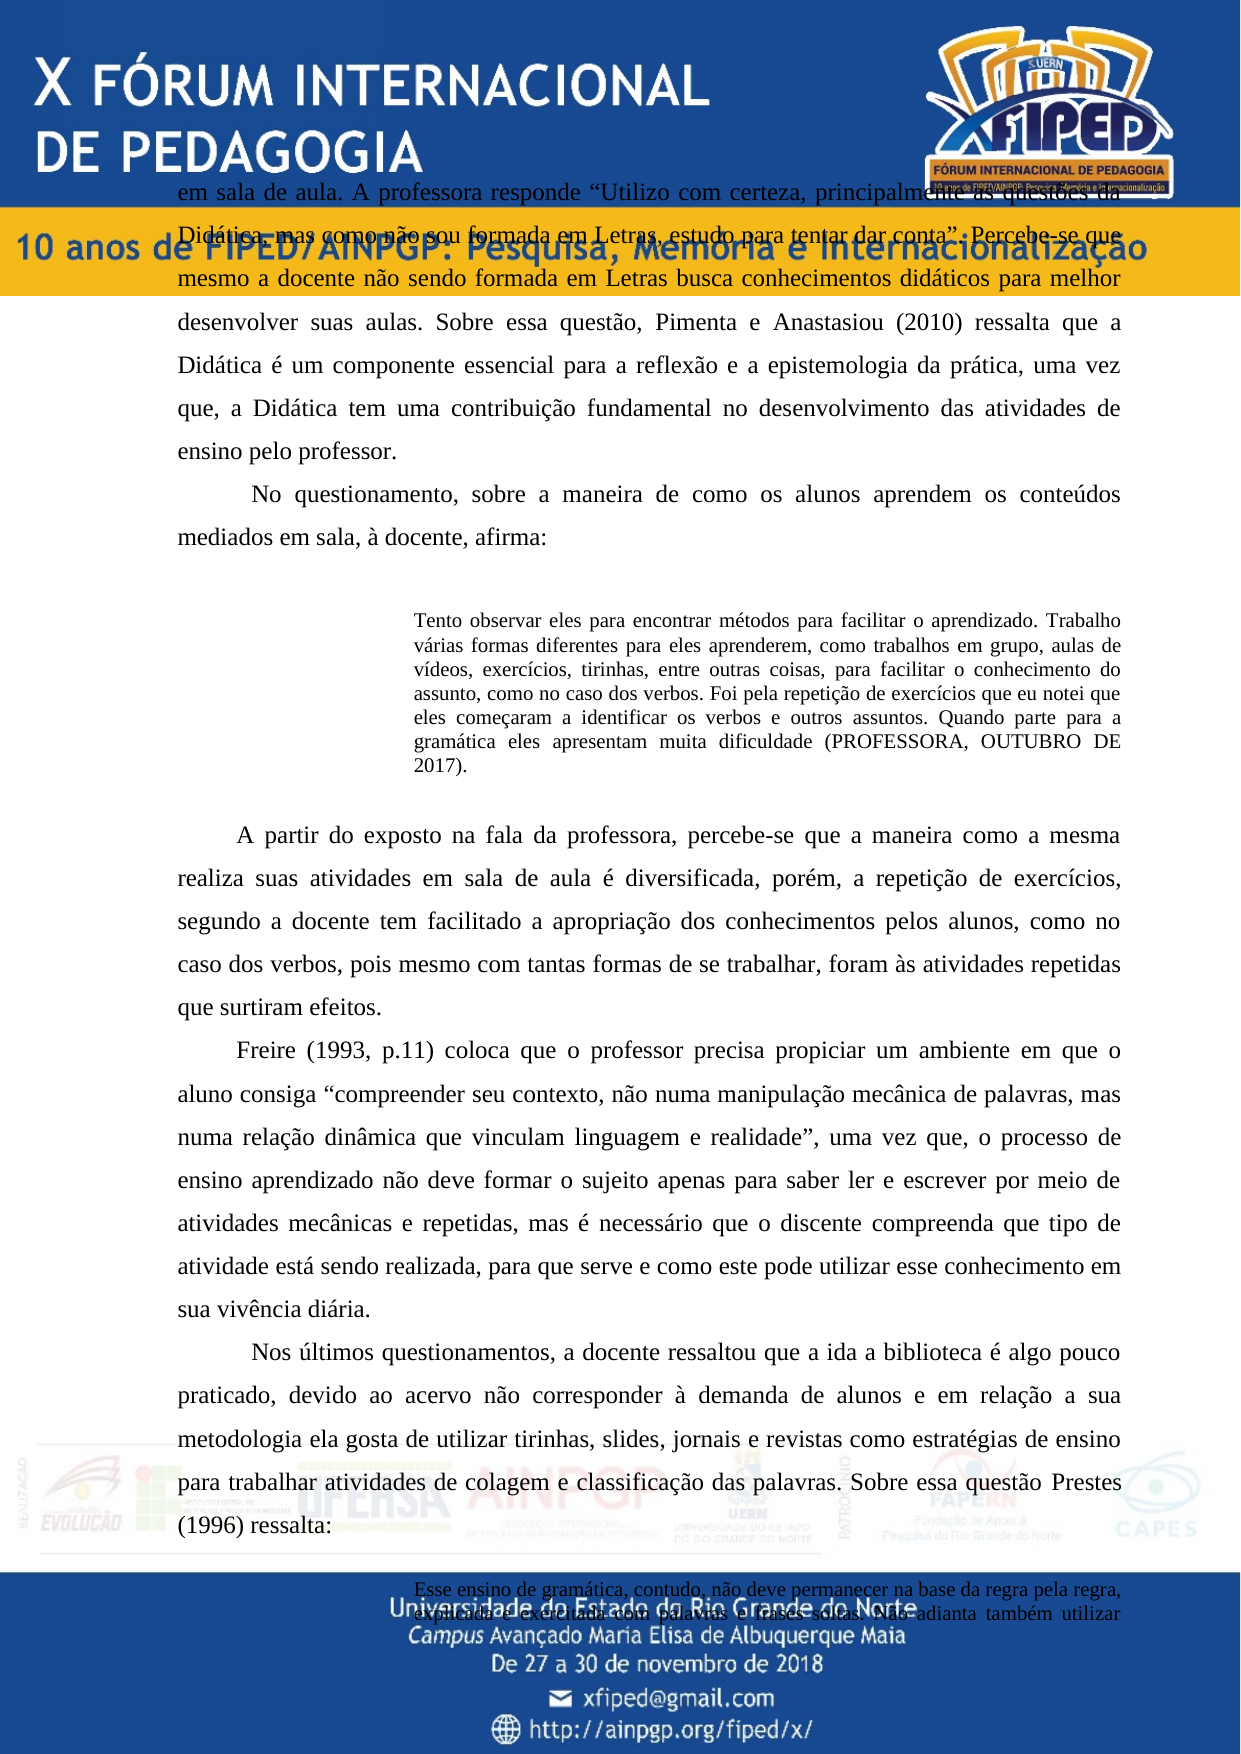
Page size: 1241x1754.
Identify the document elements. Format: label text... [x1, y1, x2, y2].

list Tento observar eles para encontrar métodos para facilitar o aprendizado. Trabalho várias formas diferentes para eles aprenderem, como trabalhos em grupo, aulas de vídeos, exercícios, tirinhas, entre outras coisas, para facilitar o conhecimento do assunto, como no caso dos verbos. Foi pela repetição de exercícios que eu notei que eles começaram a identificar os verbos e outros assuntos. Quando parte para a gramática eles apresentam muita dificuldade (PROFESSORA, OUTUBRO DE 2017). [413, 608, 1122, 777]
text Freire (1993, p.11) coloca que o professor precisa propiciar um ambiente em que o aluno consiga “compreender seu contexto, não numa manipulação mecânica de palavras, mas numa relação dinâmica que vinculam linguagem e realidade”, uma vez que, o processo de ensino aprendizado não deve formar o sujeito apenas para saber ler e escrever por meio de atividades mecânicas e repetidas, mas é necessário que o discente compreenda que tipo de atividade está sendo realizada, para que serve e como este pode utilizar esse conhecimento em sua vivência diária. [177, 1036, 1122, 1323]
text No questionamento, sobre a maneira de como os alunos aprendem os conteúdos mediados em sala, à docente, afirma: [177, 479, 1122, 551]
text A partir do exposto na fala da professora, percebe-se que a maneira como a mesma realiza suas atividades em sala de aula é diversificada, porém, a repetição de exercícios, segundo a docente tem facilitado a apropriação dos conhecimentos pelos alunos, como no caso dos verbos, pois mesmo com tantas formas de se trabalhar, foram às atividades repetidas que surtiram efeitos. [177, 820, 1122, 1021]
text Nos últimos questionamentos, a docente ressaltou que a ida a biblioteca é algo pouco praticado, devido ao acervo não corresponder à demanda de alunos e em relação a sua metodologia ela gosta de utilizar tirinhas, slides, jornais e revistas como estratégias de ensino para trabalhar atividades de colagem e classificação das palavras. Sobre essa questão Prestes (1996) ressalta: [177, 1337, 1122, 1539]
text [177, 177, 1122, 465]
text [413, 1577, 1122, 1625]
picture [0, 0, 1241, 296]
picture [0, 1417, 1241, 1754]
